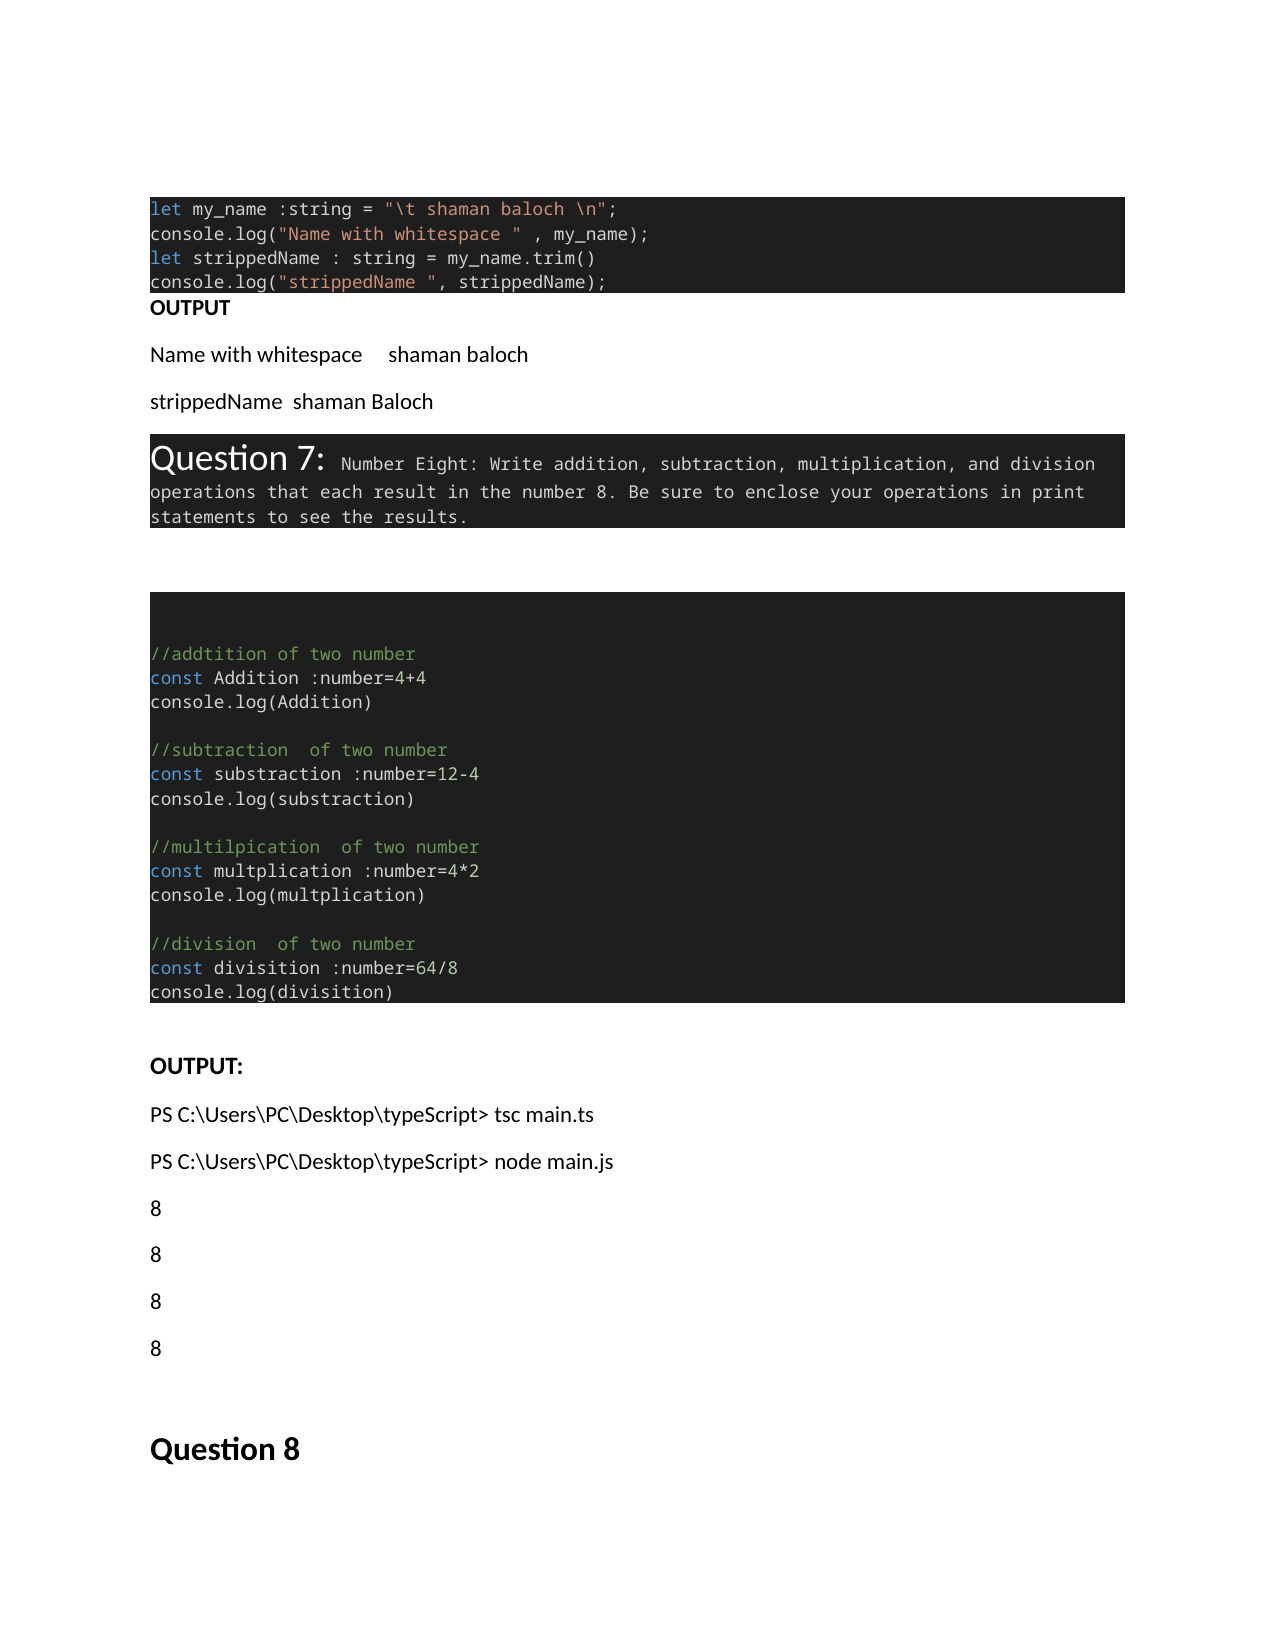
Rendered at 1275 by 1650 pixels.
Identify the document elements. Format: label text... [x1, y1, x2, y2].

text console.log(divisition) [150, 979, 1125, 1003]
text const substraction :number=12-4 [150, 762, 1125, 786]
text let my_name :string = "\t shaman baloch \n"; [150, 197, 1125, 221]
text Question 7: Number Eight: Write addition, subtraction, multiplication, and division operations that each result in the number 8. Be sure to enclose your operations in print statements to see the results. [150, 434, 1125, 528]
text console.log("strippedName ", strippedName); [150, 269, 1125, 293]
text //division of two number [150, 931, 1125, 955]
text const divisition :number=64/8 [150, 955, 1125, 979]
text console.log(substraction) [150, 786, 1125, 810]
text console.log(Addition) [150, 689, 1125, 713]
text const multplication :number=4*2 [150, 858, 1125, 883]
text console.log("Name with whitespace " , my_name); [150, 221, 1125, 245]
text PS C:\Users\PC\Desktop\typeScript> node main.js [150, 1147, 1125, 1175]
text //addtition of two number [150, 641, 1125, 665]
text 8 [150, 1334, 1125, 1362]
text PS C:\Users\PC\Desktop\typeScript> tsc main.ts [150, 1100, 1125, 1128]
text console.log(multplication) [150, 883, 1125, 907]
text 8 [150, 1241, 1125, 1269]
text //subtraction of two number [150, 738, 1125, 762]
text 8 [150, 1194, 1125, 1222]
text //multilpication of two number [150, 834, 1125, 858]
text OUTPUT [150, 293, 1125, 322]
text let strippedName : string = my_name.trim() [150, 245, 1125, 269]
text Question 8 [150, 1428, 1125, 1469]
text const Addition :number=4+4 [150, 665, 1125, 689]
text strippedName shaman Baloch [150, 387, 1125, 415]
text OUTPUT: [150, 1050, 1125, 1081]
text 8 [150, 1287, 1125, 1316]
text Name with whitespace shaman baloch [150, 340, 1125, 368]
